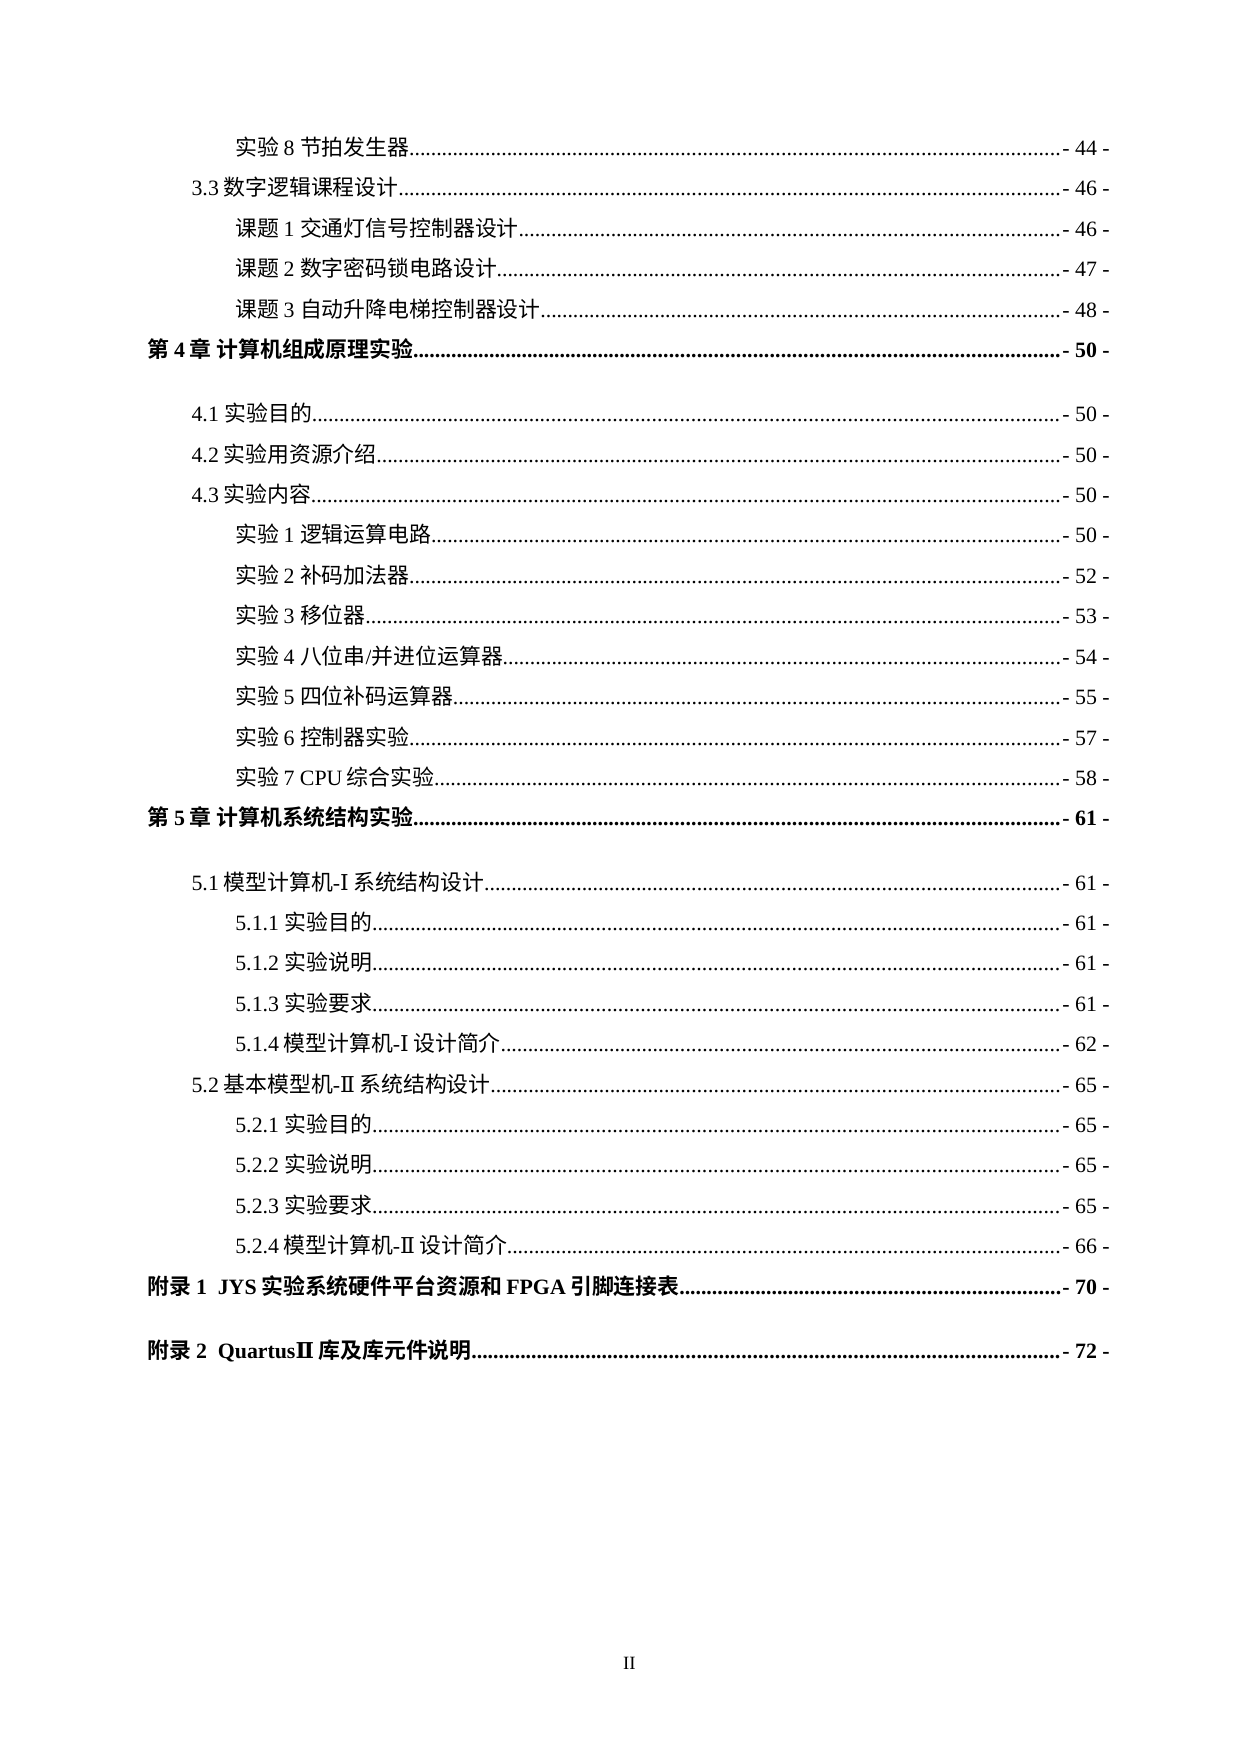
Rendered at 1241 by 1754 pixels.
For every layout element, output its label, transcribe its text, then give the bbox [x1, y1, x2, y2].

text 实验3 移位器 - 53 - [235, 598, 1110, 630]
text 实验5 四位补码运算器 - 55 - [235, 679, 1110, 711]
text 附录1 JYS实验系统硬件平台资源和FPGA引脚连接表 - 70 - [148, 1268, 1110, 1301]
text 第4章 计算机组成原理实验 - 50 - [148, 332, 1110, 364]
text 4.1 实验目的 - 50 - [191, 396, 1110, 428]
text 5.1.4模型计算机-Ⅰ设计简介 - 62 - [235, 1026, 1110, 1058]
text 实验8 节拍发生器 - 44 - [235, 129, 1110, 162]
text 课题2 数字密码锁电路设计 - 47 - [235, 251, 1110, 283]
text 实验6 控制器实验 - 57 - [235, 719, 1110, 752]
text 5.2基本模型机-Ⅱ系统结构设计 - 65 - [191, 1066, 1110, 1099]
text 5.2.4模型计算机-Ⅱ设计简介 - 66 - [235, 1228, 1110, 1260]
text 实验1 逻辑运算电路 - 50 - [235, 517, 1110, 549]
text 5.2.2 实验说明 - 65 - [235, 1147, 1110, 1179]
text 5.1.2 实验说明 - 61 - [235, 945, 1110, 977]
text 实验2 补码加法器 - 52 - [235, 557, 1110, 590]
text 4.2实验用资源介绍 - 50 - [191, 436, 1110, 469]
text 5.1.1 实验目的 - 61 - [235, 904, 1110, 937]
text 课题3 自动升降电梯控制器设计 - 48 - [235, 291, 1110, 324]
text 附录2 QuartusⅡ库及库元件说明 - 72 - [148, 1332, 1110, 1365]
text 5.2.3 实验要求 - 65 - [235, 1187, 1110, 1220]
text 第5章 计算机系统结构实验 - 61 - [148, 800, 1110, 832]
text 5.1.3 实验要求 - 61 - [235, 985, 1110, 1018]
text 5.1模型计算机-Ⅰ系统结构设计 - 61 - [191, 864, 1110, 897]
text 课题1 交通灯信号控制器设计 - 46 - [235, 210, 1110, 243]
text 实验4 八位串/并进位运算器 - 54 - [235, 638, 1110, 671]
text 3.3数字逻辑课程设计 - 46 - [191, 170, 1110, 202]
text 5.2.1 实验目的 - 65 - [235, 1107, 1110, 1139]
text 4.3实验内容 - 50 - [191, 477, 1110, 509]
text 实验7 CPU综合实验 - 58 - [235, 759, 1110, 792]
